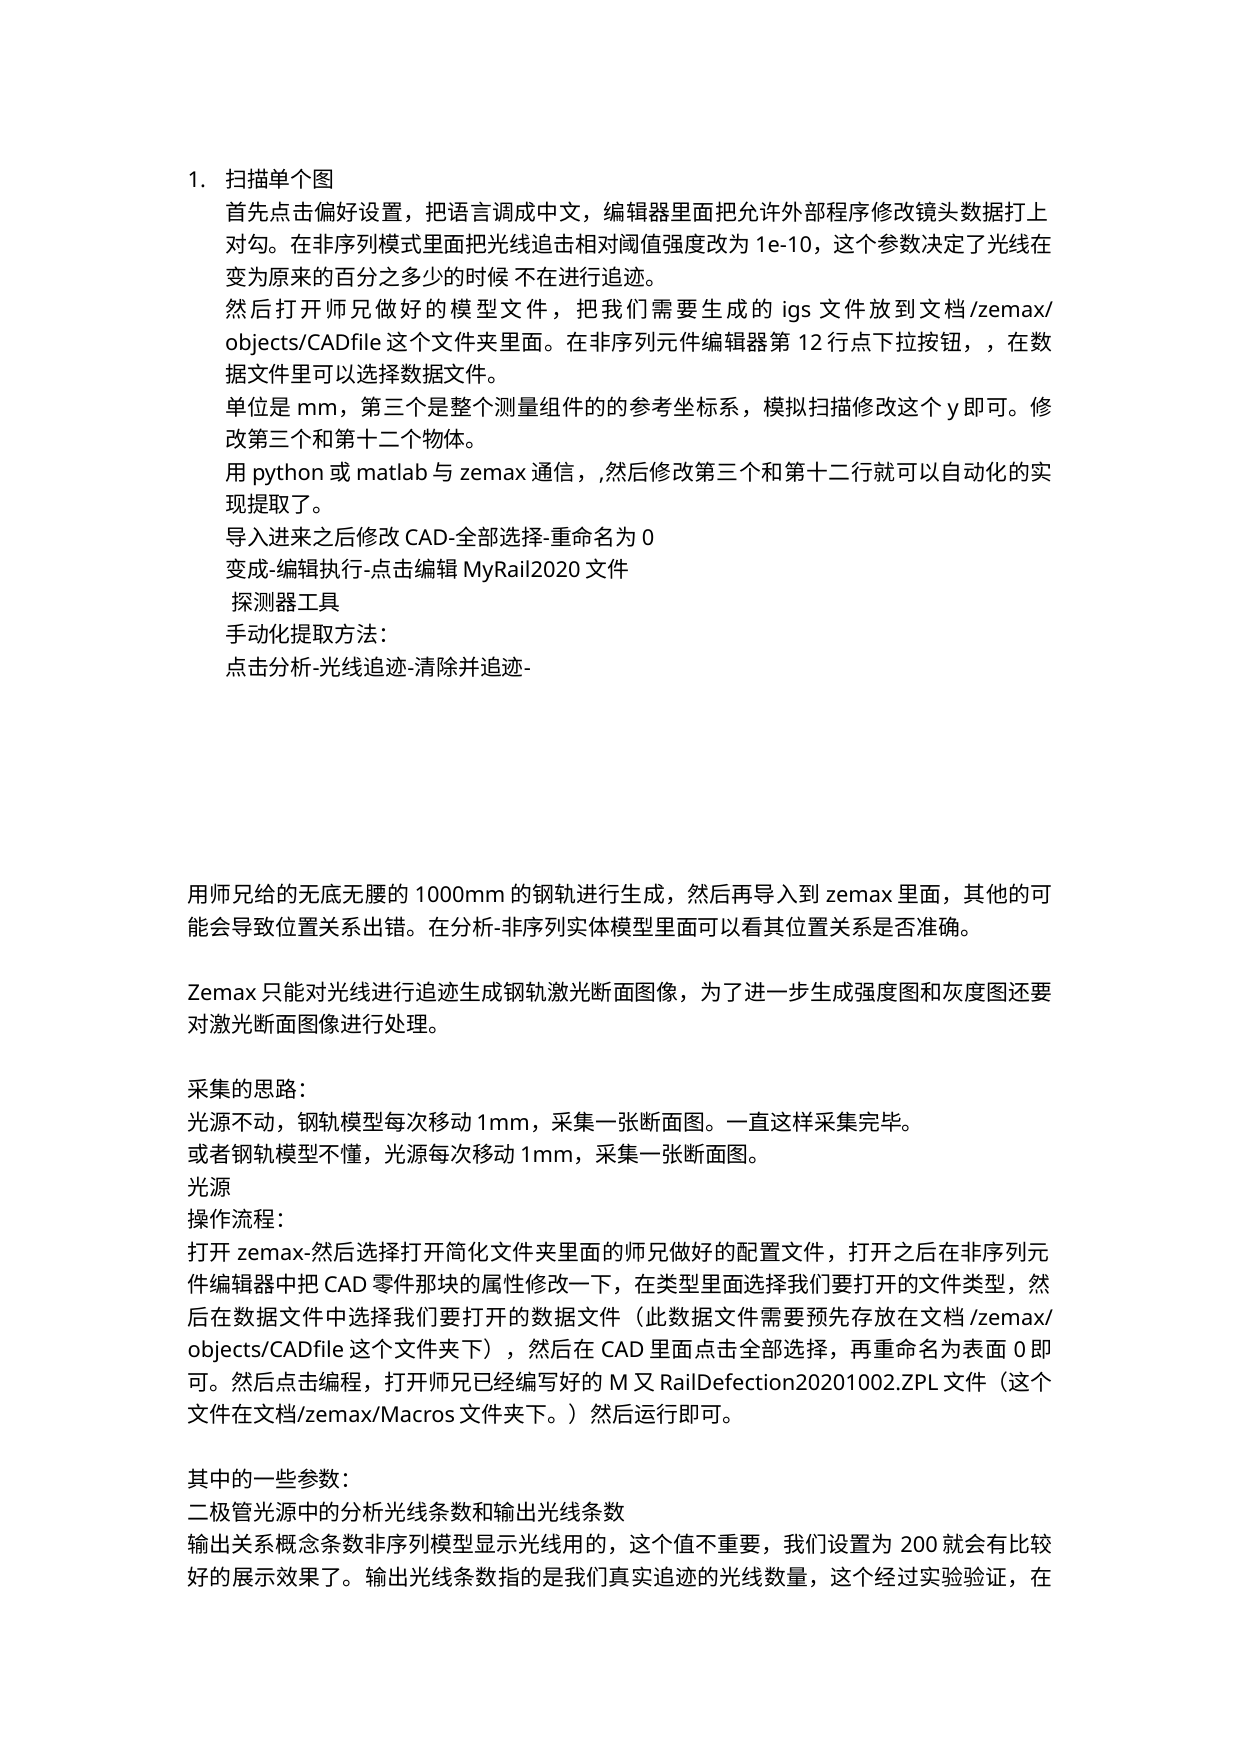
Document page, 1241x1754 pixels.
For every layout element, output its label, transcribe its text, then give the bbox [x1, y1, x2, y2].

text 操作流程： [187, 1202, 1053, 1234]
list 扫描单个图 [187, 162, 1053, 194]
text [187, 1527, 1053, 1592]
list 导入进来之后修改CAD-全部选择-重命名为0 [225, 519, 1053, 552]
list 变成-编辑执行-点击编辑MyRail2020文件 [225, 552, 1053, 584]
text 光源 [187, 1169, 1053, 1202]
text 或者钢轨模型不懂，光源每次移动1mm，采集一张断面图。 [187, 1137, 1053, 1169]
list 单位是mm，第三个是整个测量组件的的参考坐标系，模拟扫描修改这个y即可。修改第三个和第十二个物体。 [225, 389, 1053, 454]
list 首先点击偏好设置，把语言调成中文，编辑器里面把允许外部程序修改镜头数据打上对勾。在非序列模式里面把光线追击相对阈值强度改为1e-10，这个参数决定了光线在变为原来的百分之多少的时候 不在进行追迹。 [225, 194, 1053, 292]
list 手动化提取方法： [225, 617, 1053, 649]
list 用python或matlab与zemax通信，,然后修改第三个和第十二行就可以自动化的实现提取了。 [225, 454, 1053, 519]
text 采集的思路： 光源不动，钢轨模型每次移动1mm，采集一张断面图。一直这样采集完毕。 [187, 1072, 1053, 1137]
text 打开zemax-然后选择打开简化文件夹里面的师兄做好的配置文件，打开之后在非序列元件编辑器中把CAD零件那块的属性修改一下，在类型里面选择我们要打开的文件类型，然后在数据文件中选择我们要打开的数据文件（此数据文件需要预先存放在文档/zemax/objects/CADfile这个文件夹下），然后在CAD里面点击全部选择，再重命名为表面0即可。然后点击编程，打开师兄已经编写好的M又RailDefection20201002.ZPL文件（这个文件在文档/zemax/Macros文件夹下。）然后运行即可。 [187, 1234, 1053, 1429]
text 用师兄给的无底无腰的1000mm的钢轨进行生成，然后再导入到zemax里面，其他的可能会导致位置关系出错。在分析-非序列实体模型里面可以看其位置关系是否准确。 [187, 877, 1053, 942]
list 然后打开师兄做好的模型文件，把我们需要生成的igs文件放到文档/zemax/objects/CADfile这个文件夹里面。在非序列元件编辑器第12行点下拉按钮，，在数据文件里可以选择数据文件。 [225, 292, 1053, 389]
text Zemax只能对光线进行追迹生成钢轨激光断面图像，为了进一步生成强度图和灰度图还要对激光断面图像进行处理。 [187, 974, 1053, 1039]
list 点击分析-光线追迹-清除并追迹- [225, 649, 1053, 682]
text 其中的一些参数： 二极管光源中的分析光线条数和输出光线条数 [187, 1462, 1053, 1527]
text 探测器工具 [187, 584, 1053, 617]
